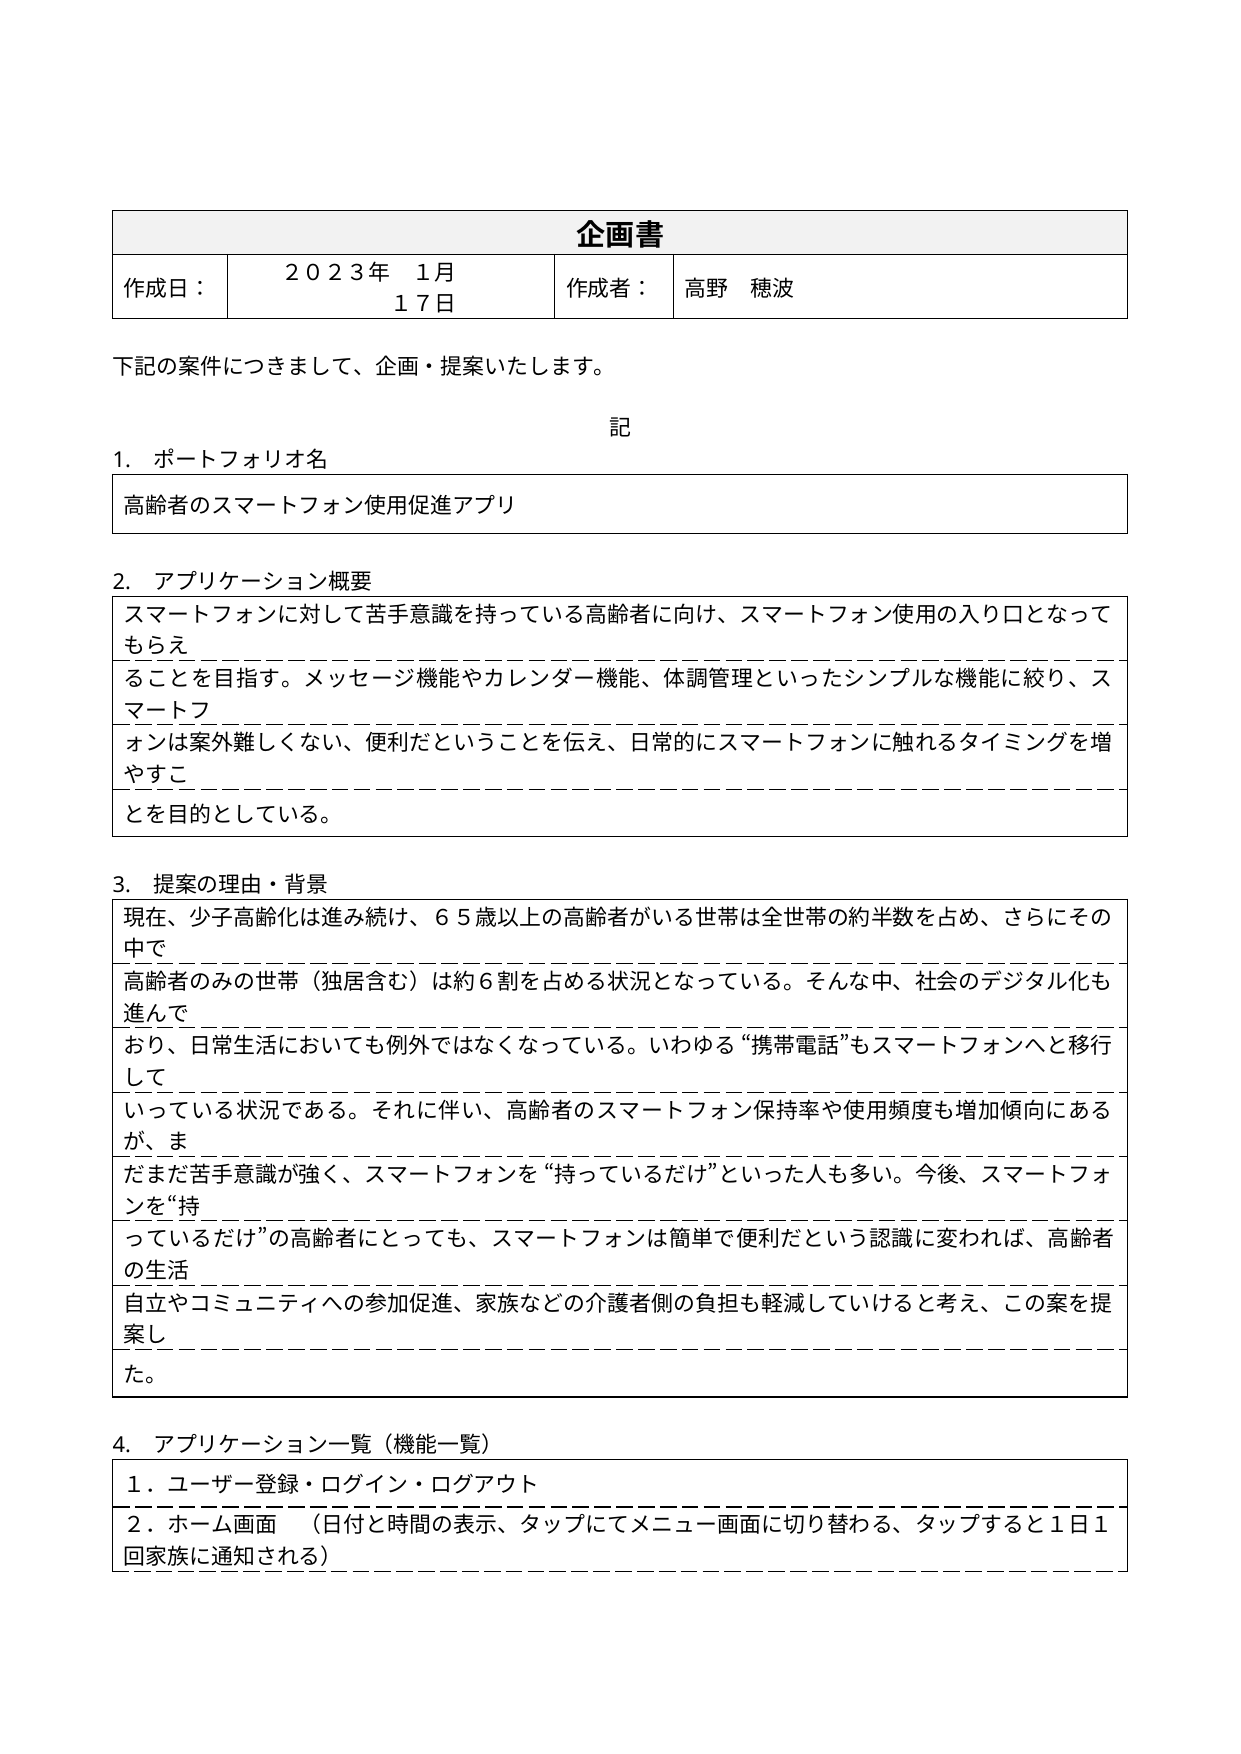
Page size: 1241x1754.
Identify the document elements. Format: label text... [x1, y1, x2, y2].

table_header 現在、少子高齢化は進み続け、６５歳以上の高齢者がいる世帯は全世帯の約半数を占め、さらにその中で [113, 900, 1127, 963]
table_cell ２．ホーム画面 （日付と時間の表示、タップにてメニュー画面に切り替わる、タップすると１日１回家族に通知される） [113, 1506, 1127, 1571]
table_header １．ユーザー登録・ログイン・ログアウト [113, 1460, 1127, 1506]
table_cell 高野 穂波 [674, 255, 1127, 318]
table_cell だまだ苦手意識が強く、スマートフォンを “持っているだけ”といった人も多い。今後、スマートフォンを“持 [113, 1156, 1127, 1220]
table_cell 高齢者のみの世帯（独居含む）は約６割を占める状況となっている。そんな中、社会のデジタル化も進んで [113, 963, 1127, 1027]
table_header スマートフォンに対して苦手意識を持っている高齢者に向け、スマートフォン使用の入り口となってもらえ [113, 597, 1127, 660]
table_cell 作成者： [555, 255, 673, 318]
table_cell 作成日： [113, 255, 227, 318]
text 1. ポートフォリオ名 [112, 442, 1128, 474]
table_cell いっている状況である。それに伴い、高齢者のスマートフォン保持率や使用頻度も増加傾向にあるが、ま [113, 1092, 1127, 1156]
table_cell とを目的としている。 [113, 789, 1127, 836]
table_cell っているだけ”の高齢者にとっても、スマートフォンは簡単で便利だという認識に変われば、高齢者の生活 [113, 1220, 1127, 1285]
table_header 企画書 [113, 211, 1127, 254]
table_cell おり、日常生活においても例外ではなくなっている。いわゆる “携帯電話”もスマートフォンへと移行して [113, 1027, 1127, 1092]
table_cell ォンは案外難しくない、便利だということを伝え、日常的にスマートフォンに触れるタイミングを増やすこ [113, 724, 1127, 789]
text 下記の案件につきまして、企画・提案いたします。 [112, 349, 1128, 381]
text 3. 提案の理由・背景 [112, 867, 1128, 898]
table_cell ることを目指す。メッセージ機能やカレンダー機能、体調管理といったシンプルな機能に絞り、スマートフ [113, 660, 1127, 724]
table_header 高齢者のスマートフォン使用促進アプリ [113, 475, 1127, 533]
table_cell た。 [113, 1349, 1127, 1396]
text 2. アプリケーション概要 [112, 564, 1128, 596]
table_cell ２０２３年 １月 １７日 [228, 255, 554, 318]
text 記 [112, 410, 1128, 442]
text 4. アプリケーション一覧（機能一覧） [112, 1427, 1128, 1459]
table_cell 自立やコミュニティへの参加促進、家族などの介護者側の負担も軽減していけると考え、この案を提案し [113, 1285, 1127, 1349]
